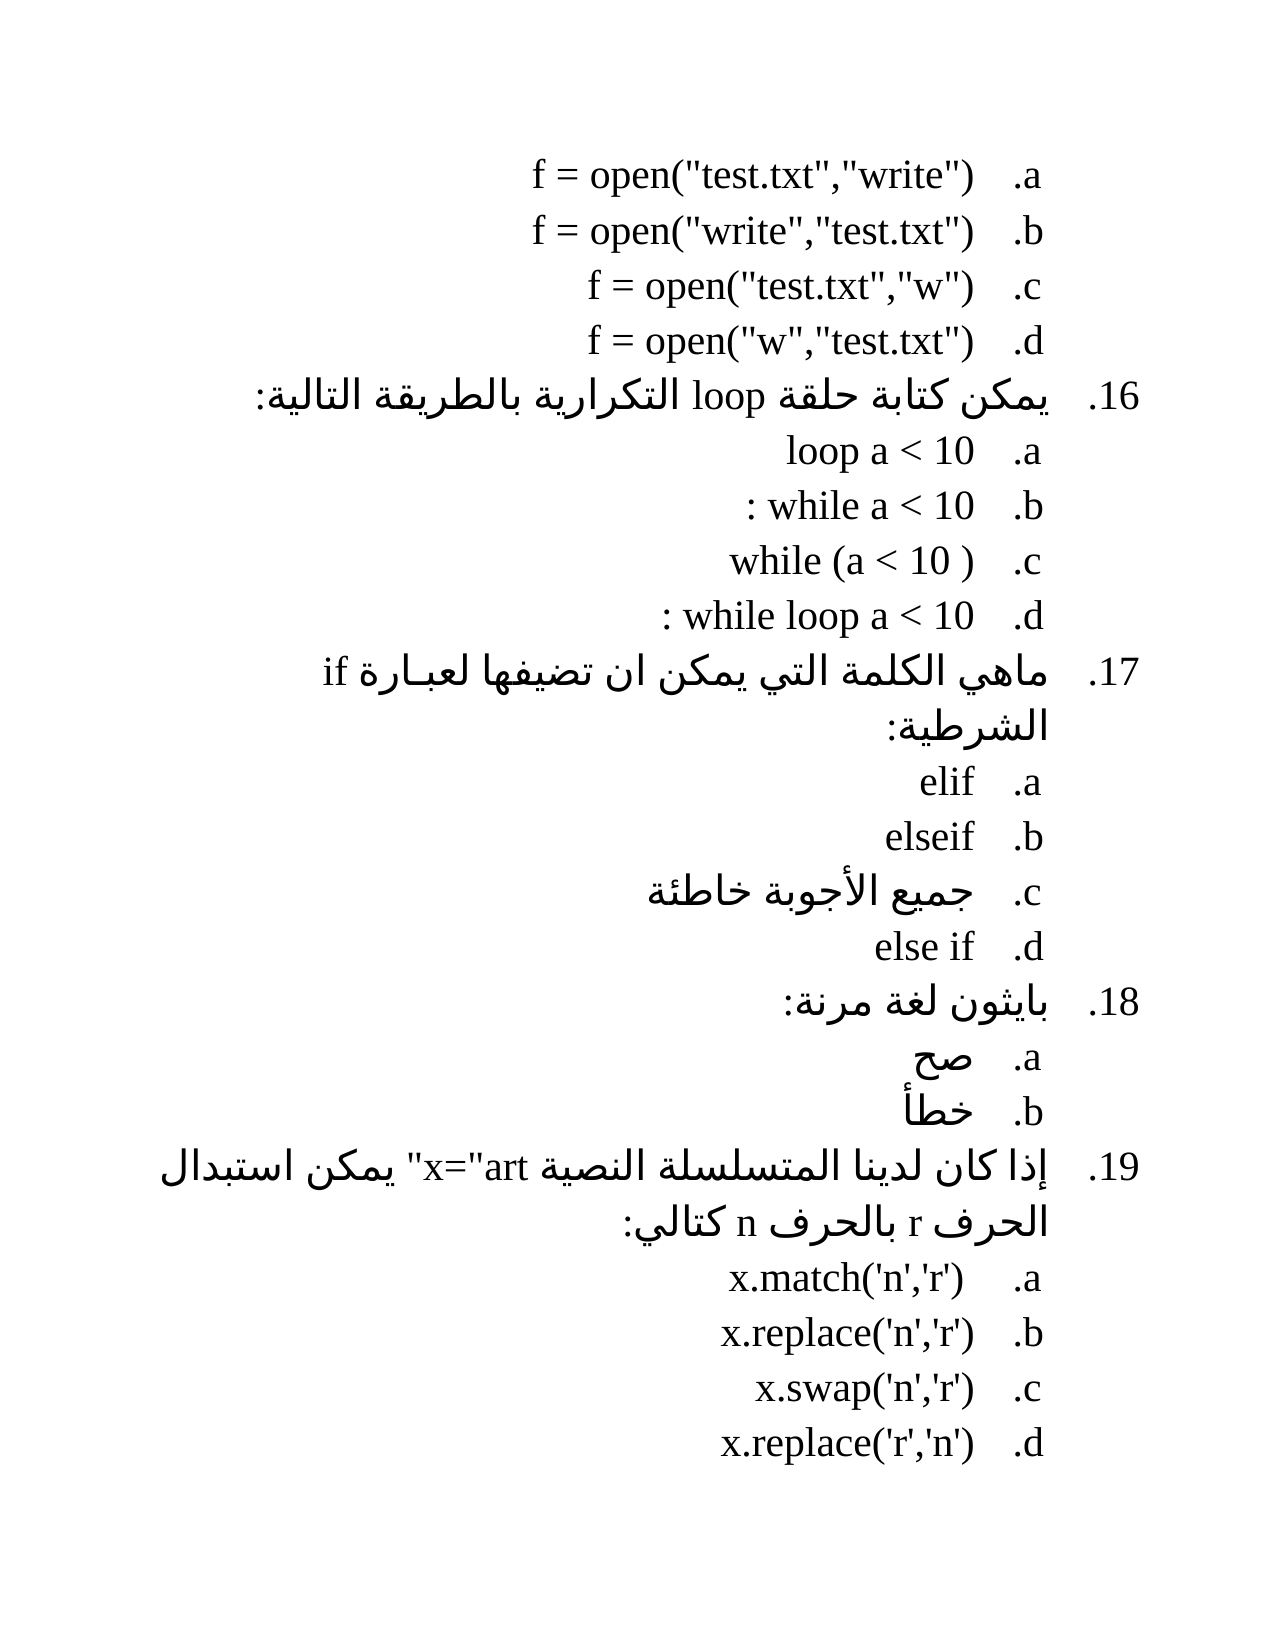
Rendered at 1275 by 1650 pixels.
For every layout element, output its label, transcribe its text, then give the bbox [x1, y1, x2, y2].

list f = open("w","test.txt") [150, 315, 1012, 363]
list إذا كان لدينا المتسلسلة النصية x="art" يمكن استبدال الحرف r بالحرف n كتالي: [150, 1142, 1087, 1245]
list while (a < 10 ) [150, 536, 1012, 584]
list x.match('n','r') [150, 1252, 1012, 1300]
list x.replace('n','r') [150, 1307, 1012, 1355]
list else if [150, 921, 1012, 969]
list يمكن كتابة حلقة loop التكرارية بالطريقة التالية: [150, 370, 1087, 418]
list f = open("write","test.txt") [150, 205, 1012, 253]
list صح [150, 1032, 1012, 1079]
list خطأ [150, 1087, 1012, 1135]
list ماهي الكلمة التي يمكن ان تضيفها لعبـارة if الشرطية: [150, 646, 1087, 749]
list elseif [150, 811, 1012, 859]
list f = open("test.txt","write") [150, 150, 1012, 198]
list جميع الأجوبة خاطئة [150, 866, 1012, 914]
list while a < 10 : [150, 481, 1012, 528]
list بايثون لغة مرنة: [150, 977, 1087, 1024]
list loop a < 10 [150, 426, 1012, 473]
list x.replace('r','n') [150, 1417, 1012, 1465]
list while loop a < 10 : [150, 591, 1012, 639]
list x.swap('n','r') [150, 1362, 1012, 1410]
list f = open("test.txt","w") [150, 260, 1012, 308]
list elif [150, 756, 1012, 804]
